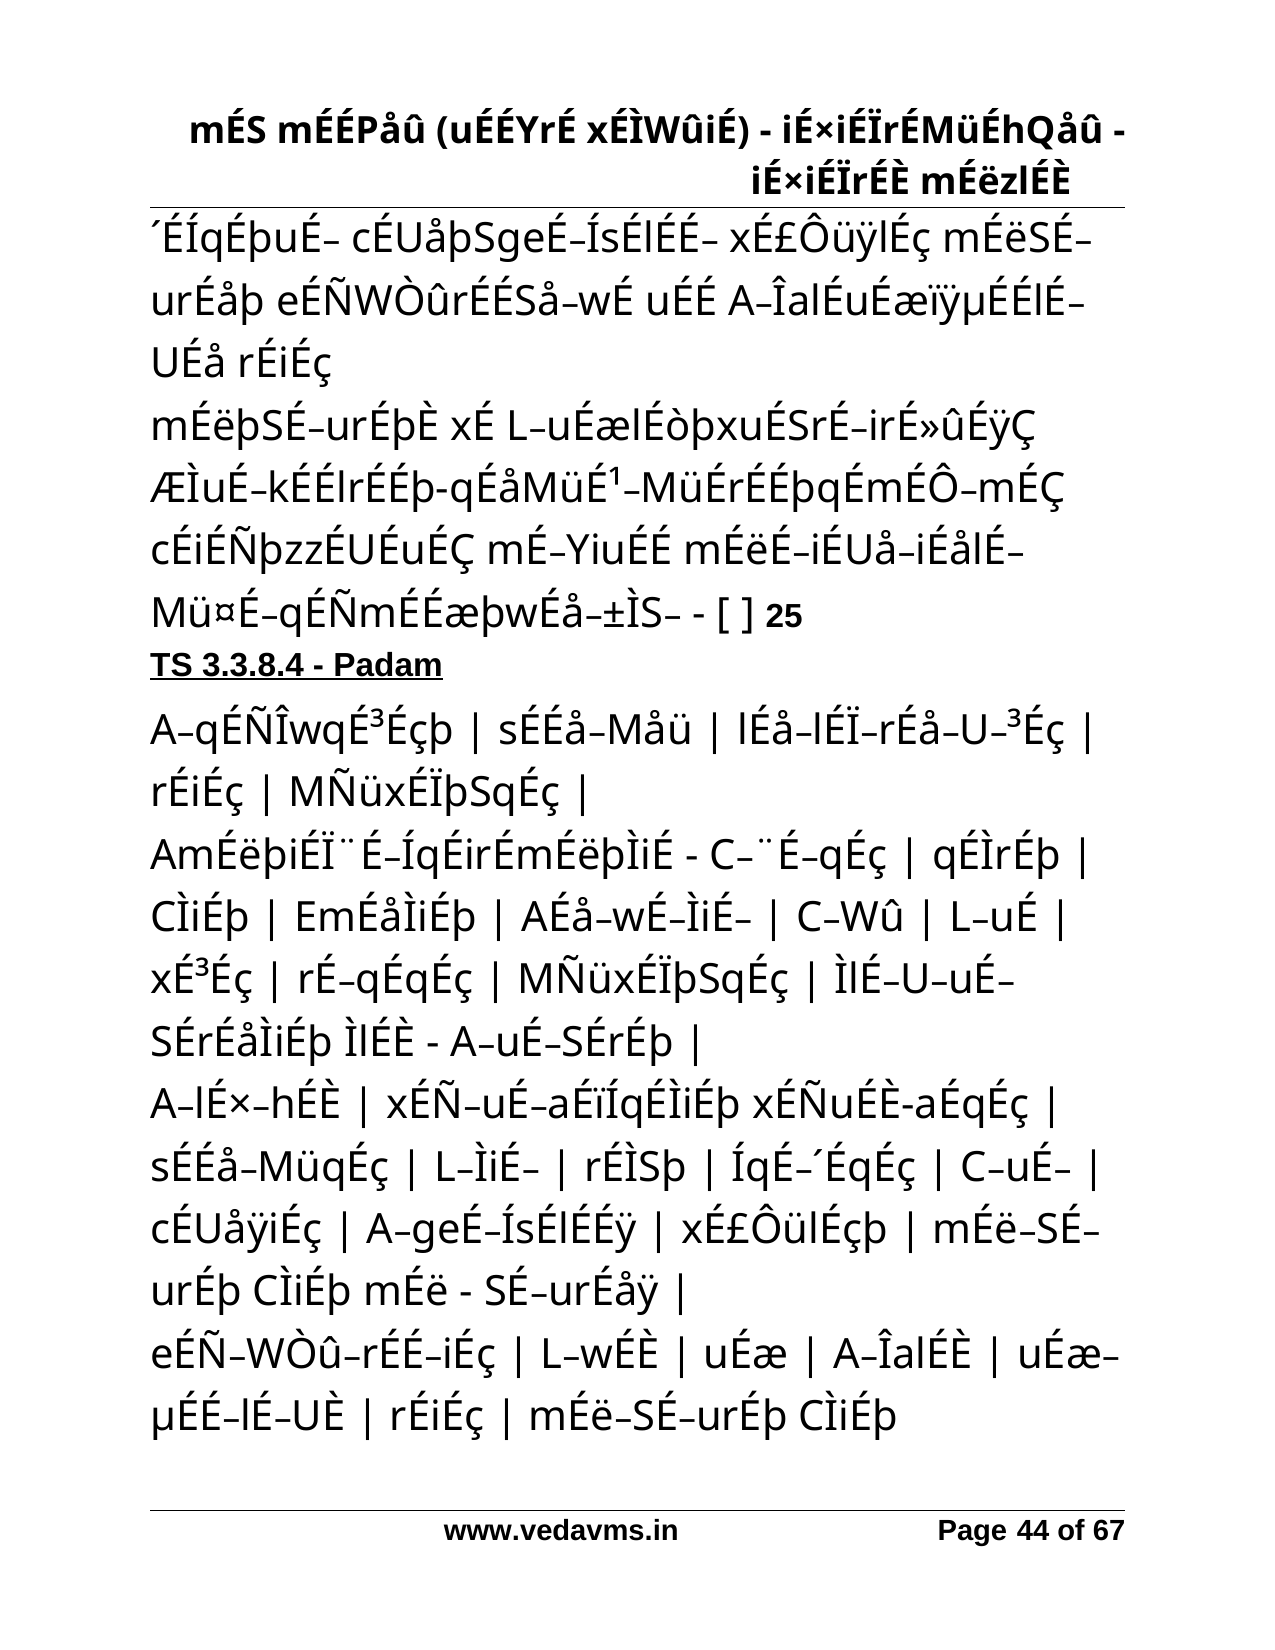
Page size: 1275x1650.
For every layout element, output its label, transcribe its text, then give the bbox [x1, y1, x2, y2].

text mÉëþSÉ–urÉþÈ xÉ L–uÉælÉòþxuÉSrÉ–irÉ»ûÉÿÇ ÆÌuÉ–kÉÉlrÉÉþ-qÉåMüÉ¹–MüÉrÉÉþqÉmÉÔ–mÉÇ [150, 395, 1125, 514]
text A–qÉÑÎwqÉ³Éçþ | sÉÉå–Måü | lÉå–lÉÏ–rÉå–U–³Éç | rÉiÉç | MÑüxÉÏþSqÉç | [150, 700, 1125, 819]
text A–lÉ×–hÉÈ | xÉÑ–uÉ–aÉïÍqÉÌiÉþ xÉÑuÉÈ-aÉqÉç | sÉÉå–MüqÉç | L–ÌiÉ– | rÉÌSþ | ÍqÉ–´ÉqÉç | C–uÉ– | cÉUåÿiÉç | A–geÉ–ÍsÉlÉÉÿ | xÉ£ÔülÉçþ | mÉë–SÉ–urÉþ CÌiÉþ mÉë - SÉ–urÉåÿ | [150, 1074, 1125, 1318]
text AmÉëþiÉÏ¨É–ÍqÉirÉmÉëþÌiÉ - C–¨É–qÉç | qÉÌrÉþ | CÌiÉþ | EmÉåÌiÉþ | AÉå–wÉ–ÌiÉ– | C–Wû | L–uÉ | xÉ³Éç | rÉ–qÉqÉç | MÑüxÉÏþSqÉç | ÌlÉ–U–uÉ–SÉrÉåÌiÉþ ÌlÉÈ - A–uÉ–SÉrÉþ | [150, 824, 1125, 1068]
text eÉÑ–WÒû–rÉÉ–iÉç | L–wÉÈ | uÉæ | A–ÎalÉÈ | uÉæ–µÉÉ–lÉ–UÈ | rÉiÉç | mÉë–SÉ–urÉþ CÌiÉþ [150, 1324, 1125, 1443]
text cÉiÉÑþzzÉUÉuÉÇ mÉ–YiuÉÉ mÉëÉ–iÉUå–iÉålÉ– Mü¤É–qÉÑmÉÉæþwÉå–±ÌS– - [ ] 25 [150, 520, 1125, 639]
text TS 3.3.8.4 - Padam [150, 645, 1158, 683]
